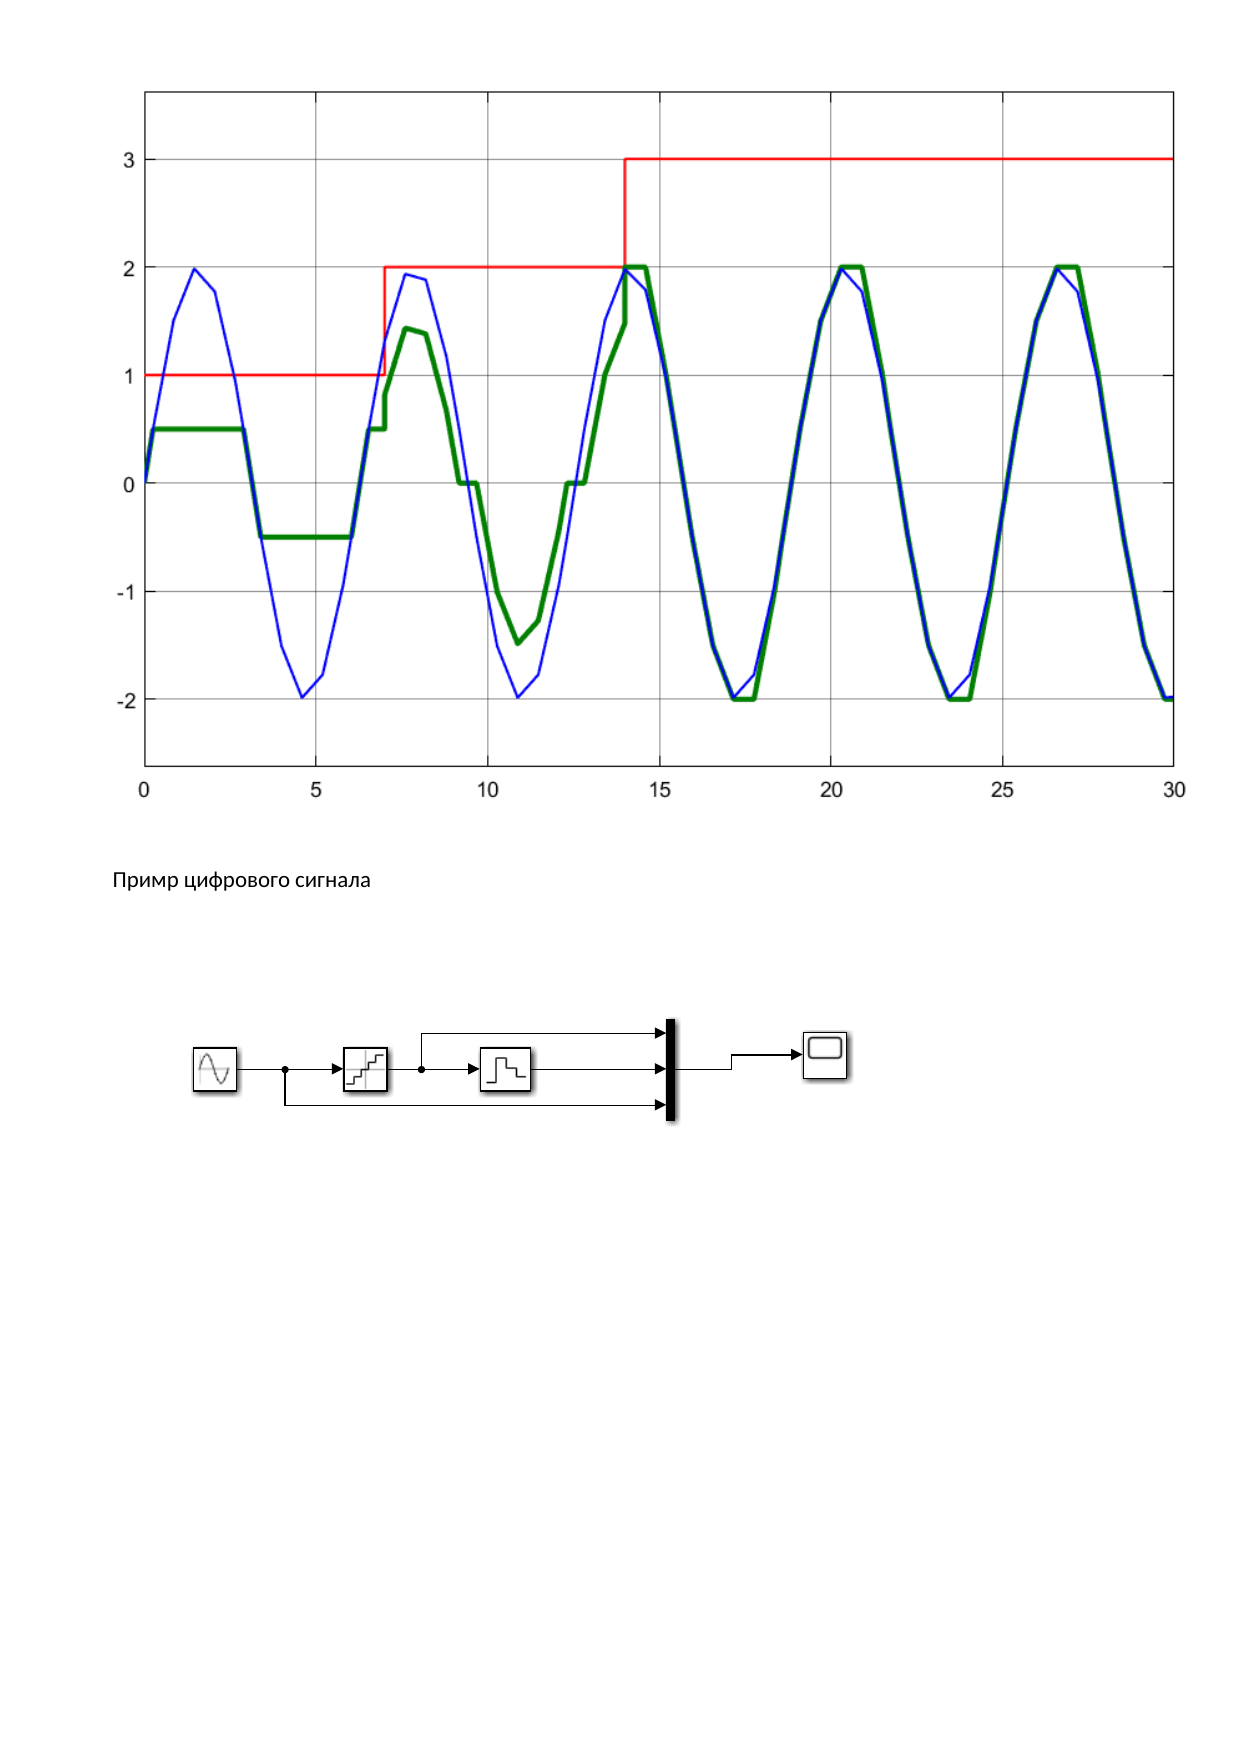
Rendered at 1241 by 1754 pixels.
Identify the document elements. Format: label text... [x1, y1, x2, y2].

picture [112, 75, 1203, 847]
text Примр цифрового сигнала [112, 865, 1165, 893]
